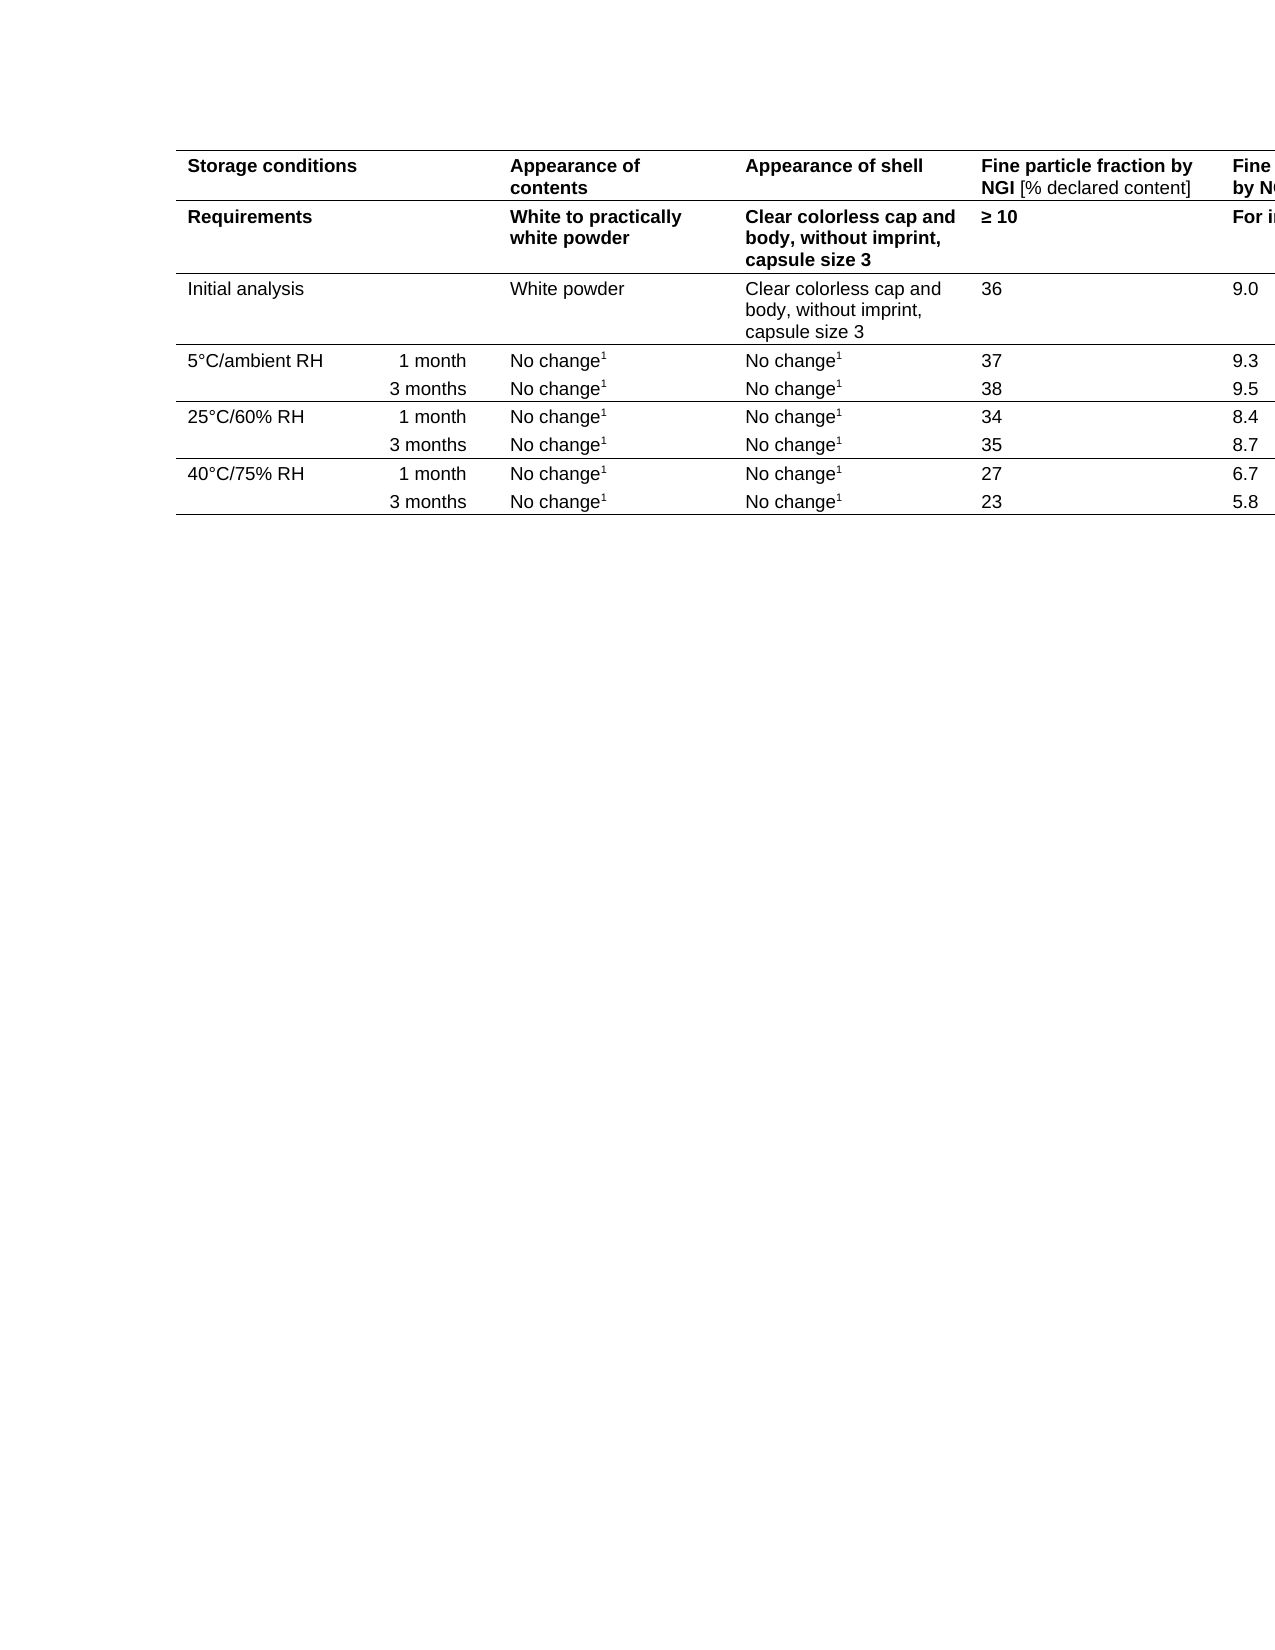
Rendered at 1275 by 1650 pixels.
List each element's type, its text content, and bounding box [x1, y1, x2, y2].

table_cell White powder [499, 274, 734, 344]
table_cell 5.8 [1221, 487, 1275, 514]
table_cell 27 [970, 459, 1221, 487]
table_cell Clear colorless cap and body, without imprint, capsule size 3 [734, 201, 970, 272]
table_cell Clear colorless cap and body, without imprint, capsule size 3 [734, 274, 970, 344]
table_cell 25°C/60% RH 1 month [176, 402, 498, 430]
table_cell 3 months [176, 373, 498, 401]
table_header Storage conditions [176, 151, 498, 200]
table_cell No change1 [734, 430, 970, 458]
table_cell Initial analysis [176, 274, 498, 344]
table_cell 9.3 [1221, 345, 1275, 373]
table_cell 9.0 [1221, 274, 1275, 344]
table_cell 6.7 [1221, 459, 1275, 487]
table_cell No change1 [734, 373, 970, 401]
table_cell 35 [970, 430, 1221, 458]
table_cell 3 months [176, 430, 498, 458]
table_cell 40°C/75% RH 1 month [176, 459, 498, 487]
table_cell No change1 [499, 487, 734, 514]
table_cell No change1 [499, 402, 734, 430]
table_cell 37 [970, 345, 1221, 373]
table_cell 23 [970, 487, 1221, 514]
table_cell No change1 [499, 373, 734, 401]
table_cell No change1 [734, 459, 970, 487]
table_cell No change1 [734, 402, 970, 430]
table_cell No change1 [499, 430, 734, 458]
table_cell White to practically white powder [499, 201, 734, 272]
table_cell ≥ 10 [970, 201, 1221, 272]
table_cell 9.5 [1221, 373, 1275, 401]
table_cell No change1 [734, 487, 970, 514]
table_cell For information only [1221, 201, 1275, 272]
table_header Fine particle mass by NGI [µg] [1221, 151, 1275, 200]
table_cell Requirements [176, 201, 498, 272]
table_cell No change1 [734, 345, 970, 373]
table_cell 36 [970, 274, 1221, 344]
table_cell 38 [970, 373, 1221, 401]
table_cell 5°C/ambient RH 1 month [176, 345, 498, 373]
table_header Fine particle fraction by NGI [% declared content] [970, 151, 1221, 200]
table_header Appearance of contents [499, 151, 734, 200]
table_cell 34 [970, 402, 1221, 430]
table_cell No change1 [499, 345, 734, 373]
table_cell 3 months [176, 487, 498, 514]
table_cell 8.4 [1221, 402, 1275, 430]
table_cell No change1 [499, 459, 734, 487]
table_header Appearance of shell [734, 151, 970, 200]
table_cell 8.7 [1221, 430, 1275, 458]
